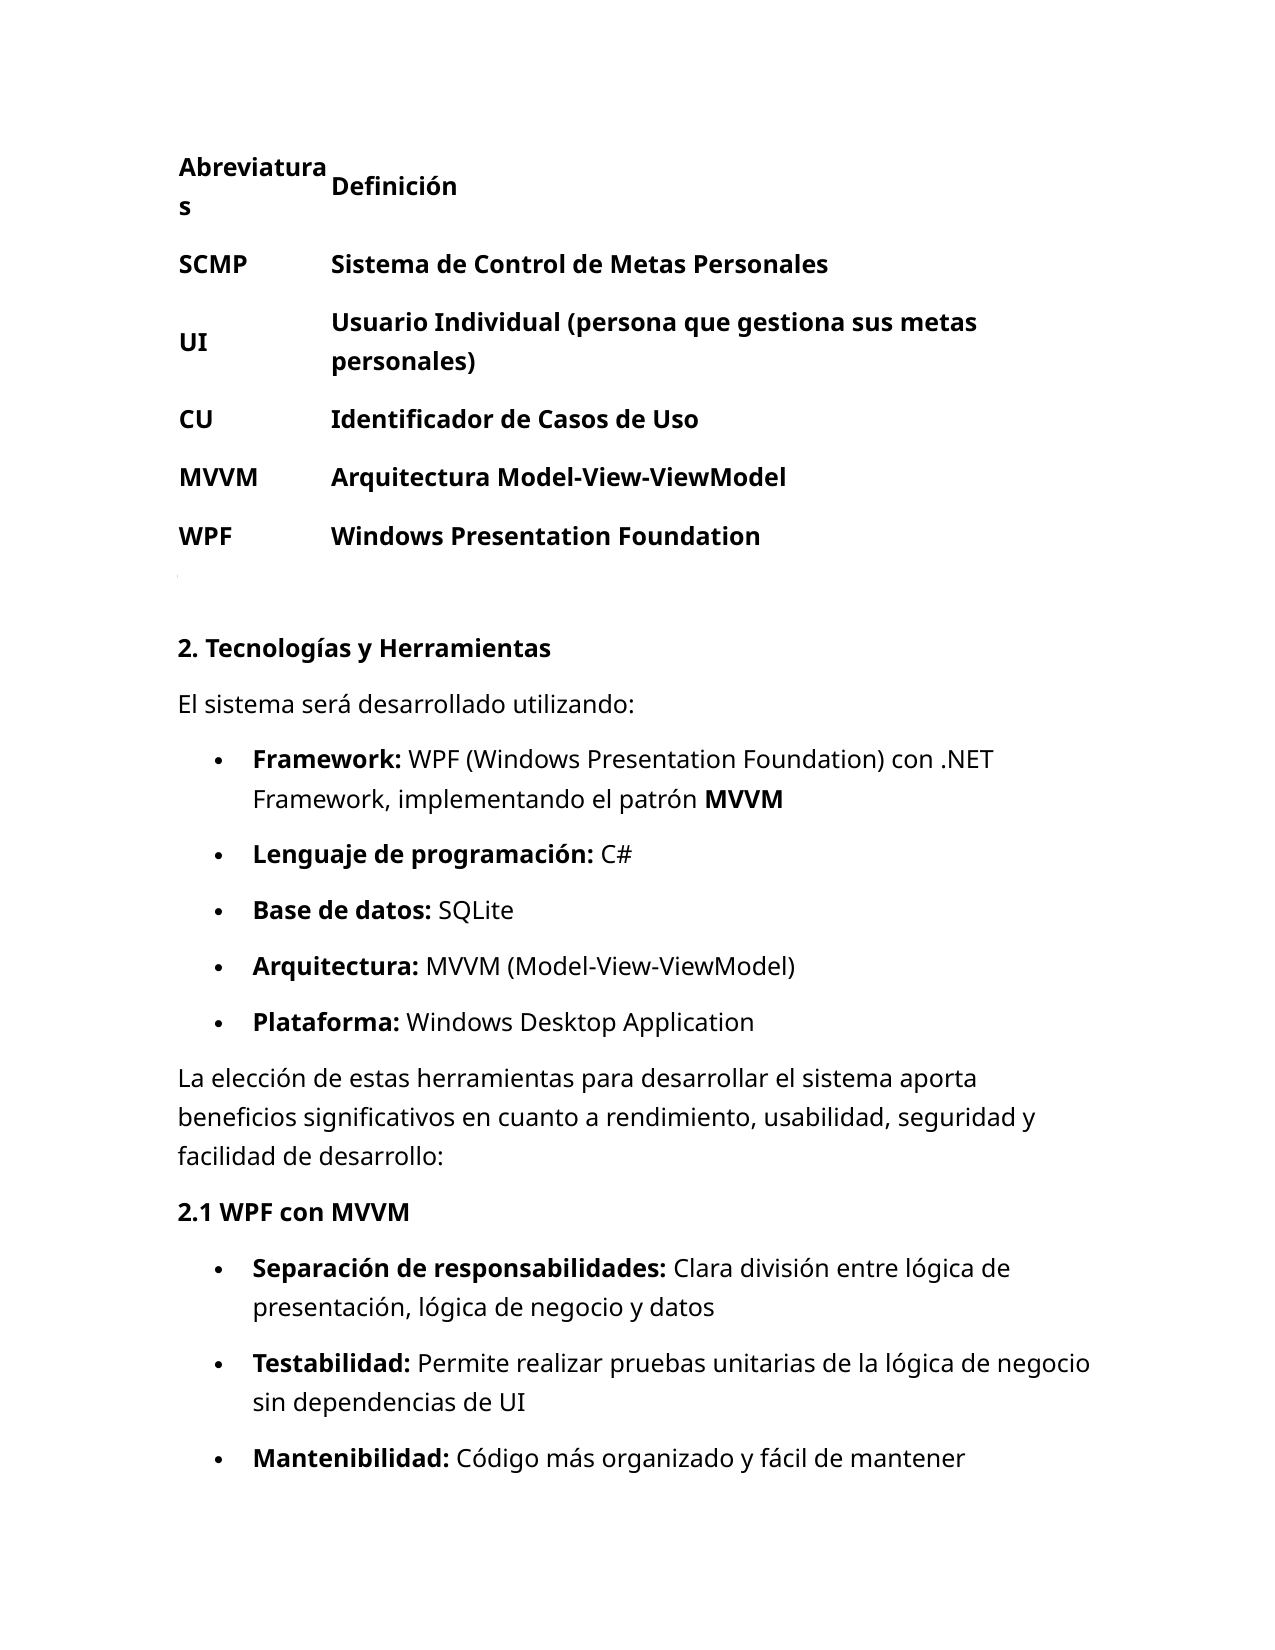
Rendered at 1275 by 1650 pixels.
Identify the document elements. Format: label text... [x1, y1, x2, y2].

text 2. Tecnologías y Herramientas [177, 631, 1098, 664]
list Base de datos: SQLite [215, 893, 1098, 927]
list Arquitectura: MVVM (Model-View-ViewModel) [215, 949, 1098, 983]
text 2.1 WPF con MVVM [177, 1195, 1098, 1229]
text El sistema será desarrollado utilizando: [177, 686, 1098, 720]
table_cell Windows Presentation Foundation [329, 517, 1060, 575]
table_cell WPF [177, 517, 329, 575]
list Plataforma: Windows Desktop Application [215, 1005, 1098, 1039]
table_cell Usuario Individual (persona que gestiona sus metas personales) [329, 303, 1060, 400]
table_header Definición [329, 148, 1060, 245]
table_header Abreviaturas [177, 148, 329, 245]
table_cell MVVM [177, 459, 329, 517]
table_cell Arquitectura Model-View-ViewModel [329, 459, 1060, 517]
table_cell SCMP [177, 245, 329, 303]
table_cell Identificador de Casos de Uso [329, 400, 1060, 458]
table_cell Sistema de Control de Metas Personales [329, 245, 1060, 303]
list Lenguaje de programación: C# [215, 837, 1098, 871]
table_cell UI [177, 303, 329, 400]
list Separación de responsabilidades: Clara división entre lógica de presentación, lógica de negocio y datos [215, 1251, 1098, 1324]
list Mantenibilidad: Código más organizado y fácil de mantener [215, 1441, 1098, 1474]
list Testabilidad: Permite realizar pruebas unitarias de la lógica de negocio sin dependencias de UI [215, 1346, 1098, 1419]
table_cell CU [177, 400, 329, 458]
list Framework: WPF (Windows Presentation Foundation) con .NET Framework, implementando el patrón MVVM [215, 742, 1098, 815]
text La elección de estas herramientas para desarrollar el sistema aporta beneficios significativos en cuanto a rendimiento, usabilidad, seguridad y facilidad de desarrollo: [177, 1061, 1098, 1173]
